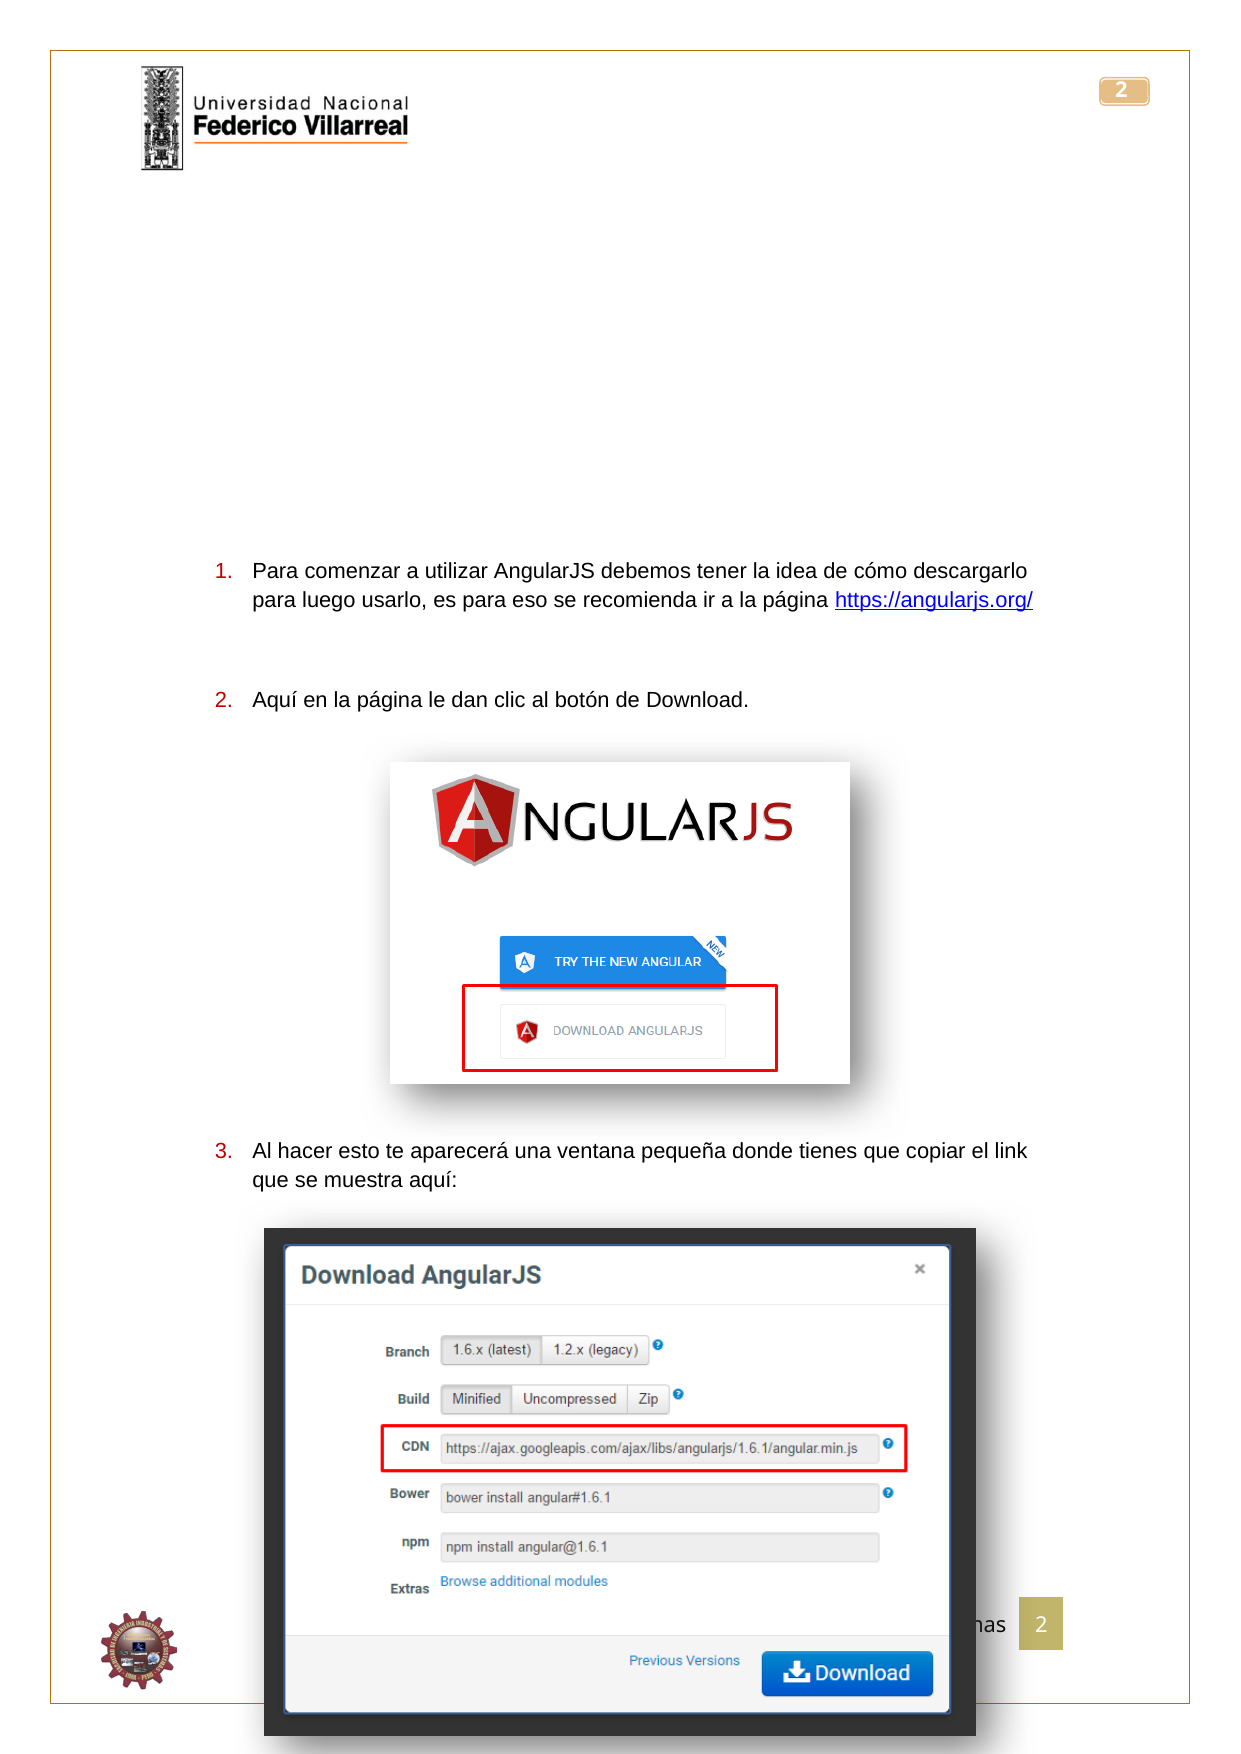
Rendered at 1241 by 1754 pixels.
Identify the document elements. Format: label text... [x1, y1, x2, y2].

picture [390, 762, 850, 1084]
picture [100, 1610, 178, 1690]
picture [141, 63, 408, 172]
list Para comenzar a utilizar AngularJS debemos tener la idea de cómo descargarlo para luego usarlo, es para eso se recomienda ir a la página https://angularjs.org/ [214, 558, 1063, 612]
list Al hacer esto te aparecerá una ventana pequeña donde tienes que copiar el link que se muestra aquí: [214, 1138, 1063, 1193]
picture [264, 1228, 976, 1736]
list Aquí en la página le dan clic al botón de Download. [214, 687, 1063, 712]
